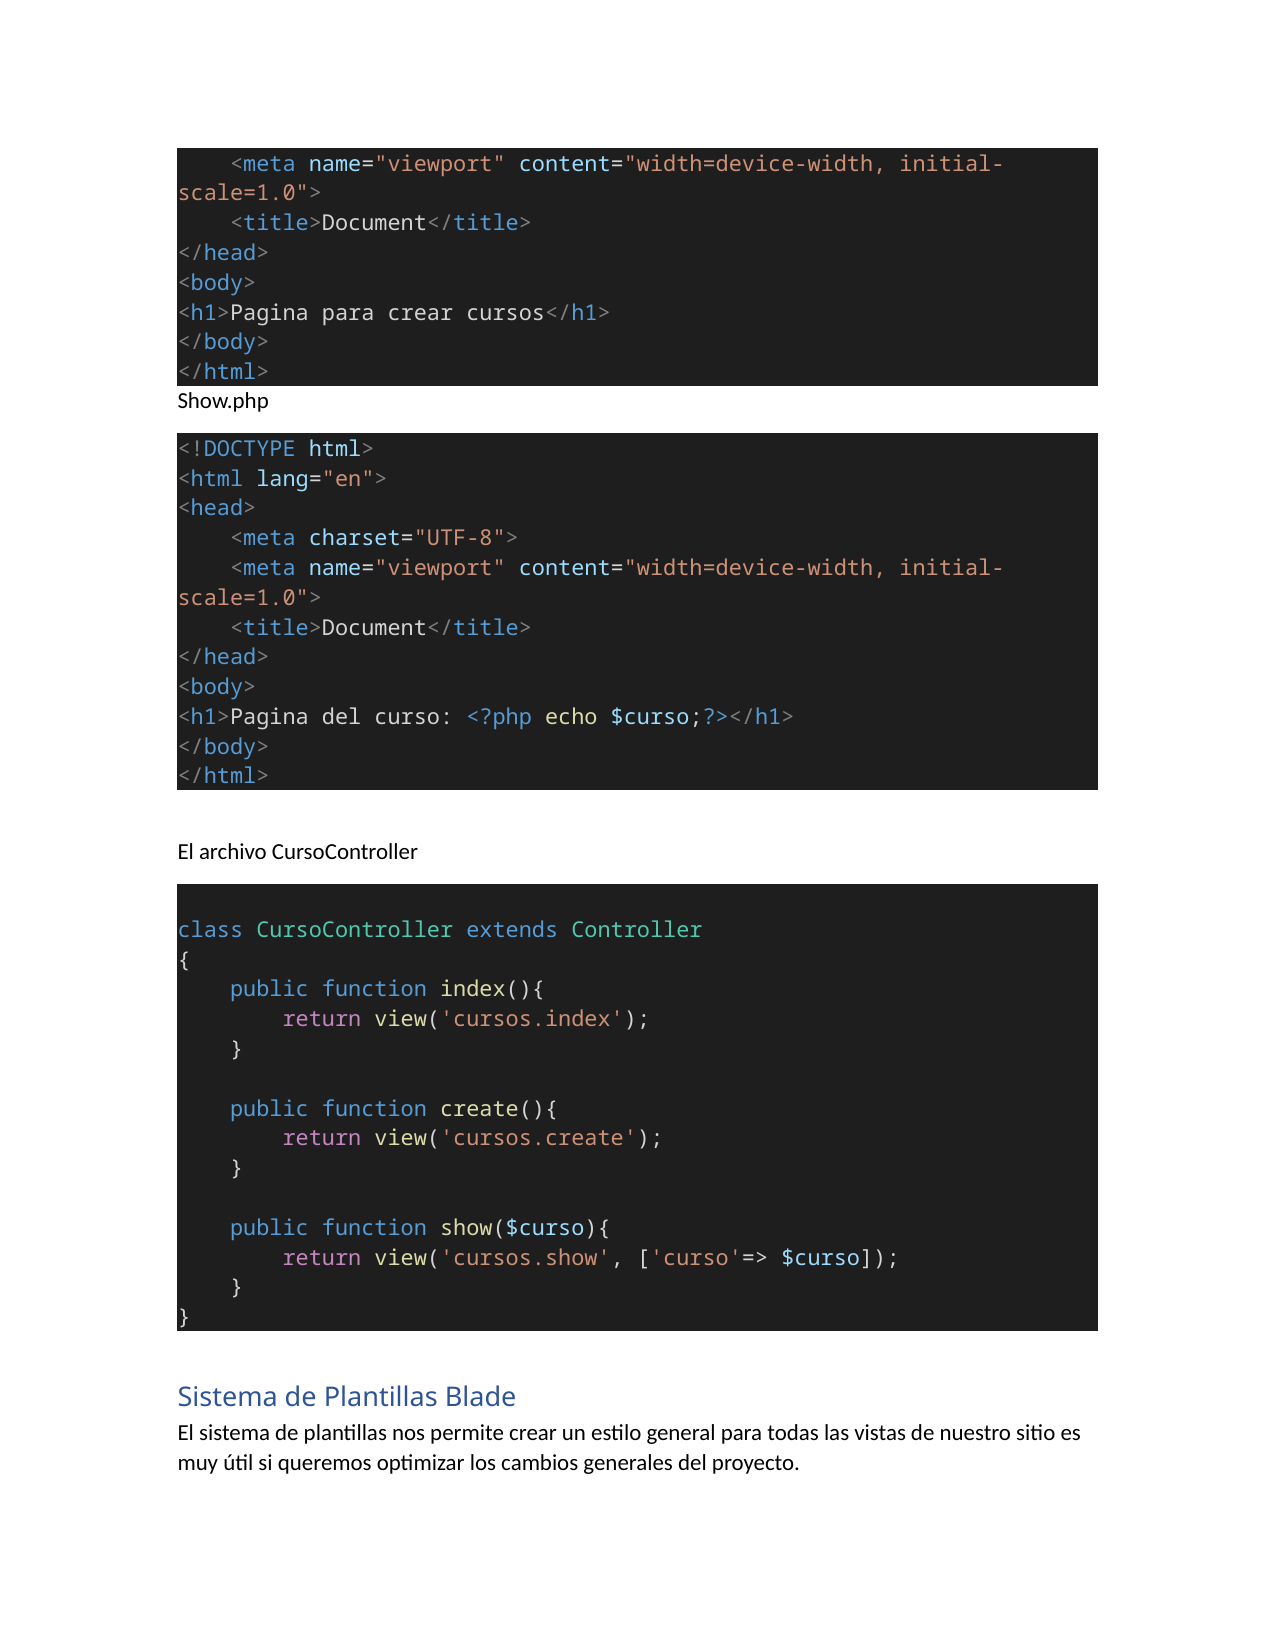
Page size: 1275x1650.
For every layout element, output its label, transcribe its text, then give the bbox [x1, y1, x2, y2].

text El archivo CursoController [177, 837, 1098, 865]
text </html> [177, 356, 1098, 386]
text { [177, 944, 1098, 973]
text return view('cursos.create'); [177, 1122, 1098, 1152]
text </html> [177, 761, 1098, 790]
text <body> [177, 267, 1098, 297]
text </head> [177, 237, 1098, 267]
text <meta name="viewport" content="width=device-width, initial-scale=1.0"> [177, 148, 1098, 207]
text class CursoController extends Controller [177, 914, 1098, 944]
text <head> [177, 492, 1098, 522]
text <!DOCTYPE html> [177, 433, 1098, 463]
text public function show($curso){ [177, 1212, 1098, 1242]
text <meta name="viewport" content="width=device-width, initial-scale=1.0"> [177, 552, 1098, 612]
text return view('cursos.index'); [177, 1003, 1098, 1033]
text <h1>Pagina del curso: <?php echo $curso;?></h1> [177, 701, 1098, 731]
text public function index(){ [177, 973, 1098, 1003]
text <title>Document</title> [177, 612, 1098, 641]
text Show.php [177, 386, 1098, 414]
text <title>Document</title> [177, 207, 1098, 237]
text } [177, 1152, 1098, 1182]
text <meta charset="UTF-8"> [177, 522, 1098, 552]
text } [177, 1301, 1098, 1331]
text </body> [177, 326, 1098, 356]
text } [177, 1033, 1098, 1063]
text <h1>Pagina para crear cursos</h1> [177, 297, 1098, 326]
text </body> [177, 731, 1098, 761]
text } [177, 1271, 1098, 1301]
text El sistema de plantillas nos permite crear un estilo general para todas las vistas de nuestro sitio es muy útil si queremos optimizar los cambios generales del proyecto. [177, 1418, 1098, 1476]
text </head> [177, 641, 1098, 671]
text public function create(){ [177, 1093, 1098, 1122]
text <html lang="en"> [177, 463, 1098, 492]
subtitle Sistema de Plantillas Blade [177, 1378, 1098, 1415]
text <body> [177, 671, 1098, 701]
text return view('cursos.show', ['curso'=> $curso]); [177, 1242, 1098, 1271]
